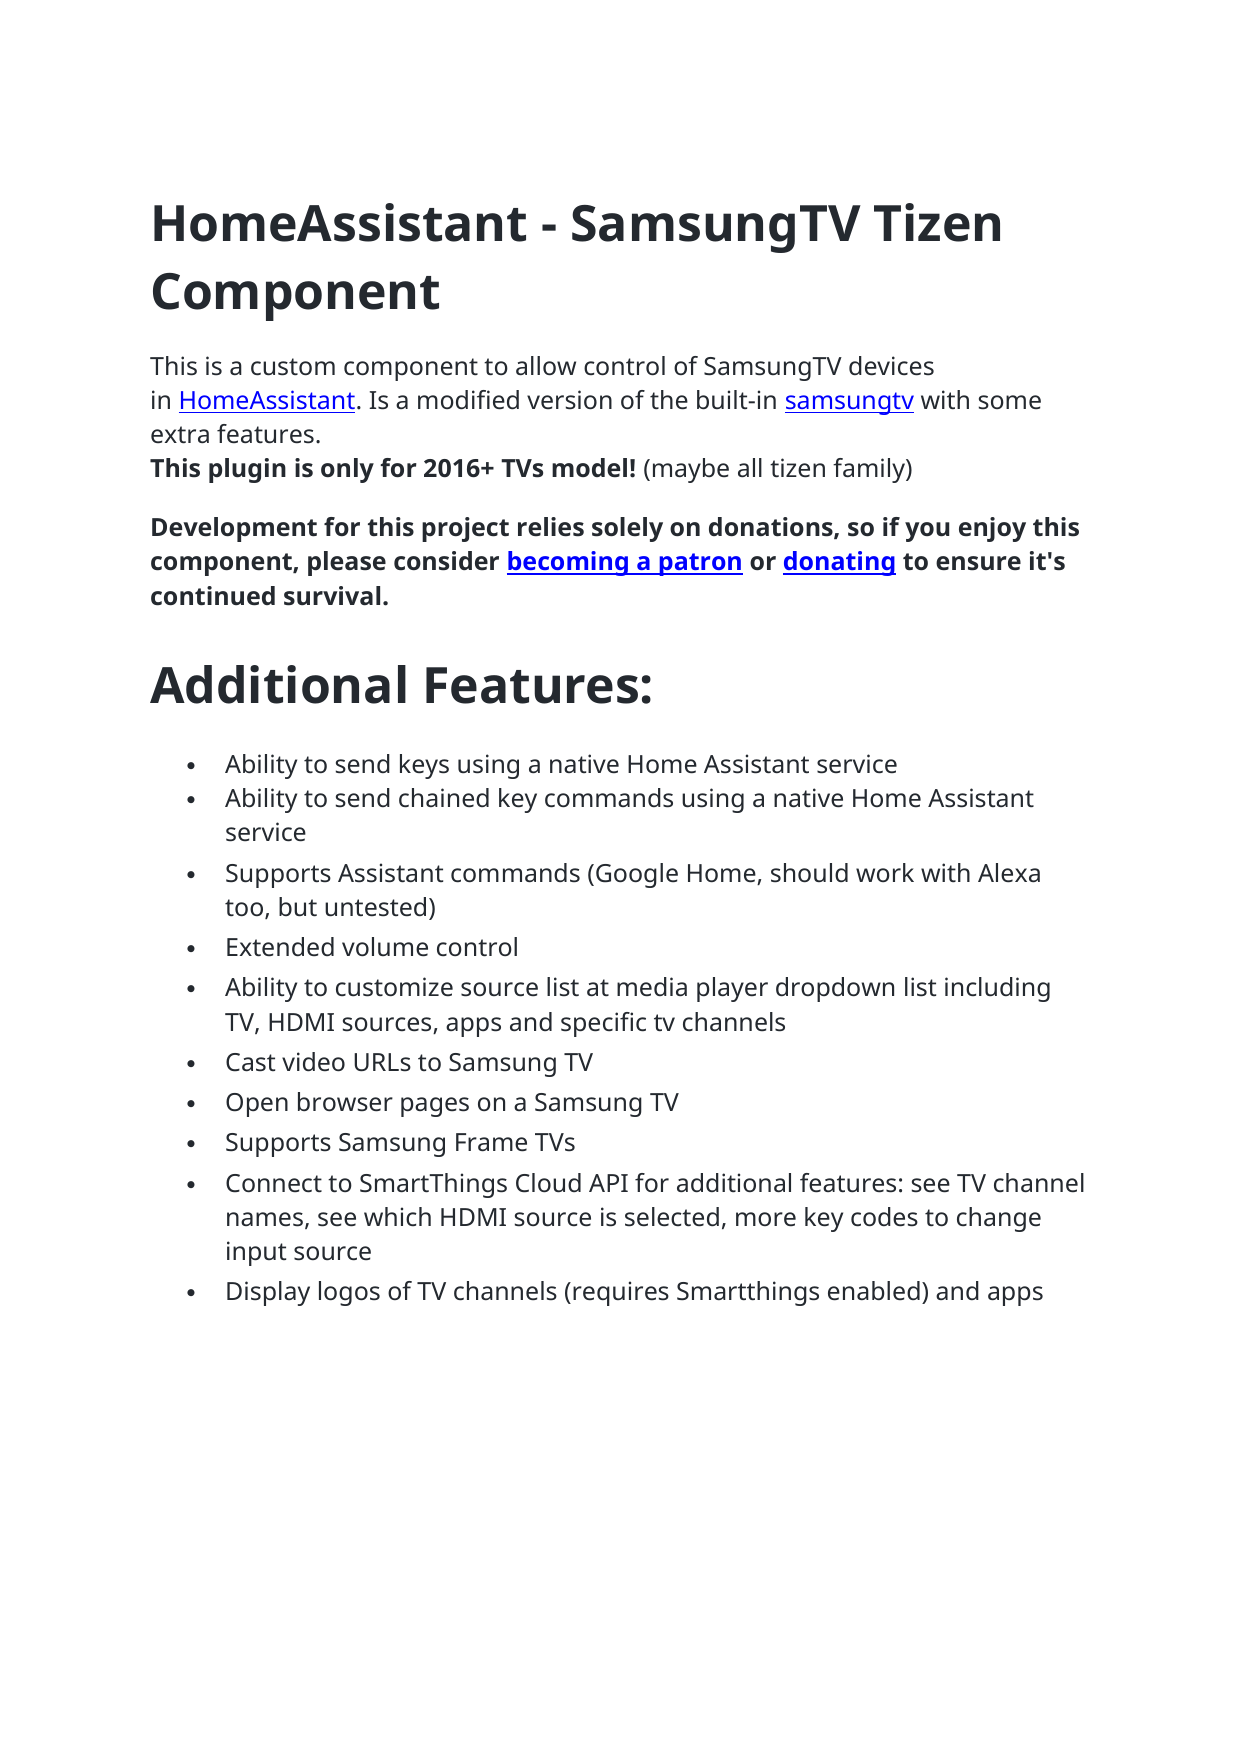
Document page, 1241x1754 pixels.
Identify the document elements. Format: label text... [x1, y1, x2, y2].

list Display logos of TV channels (requires Smartthings enabled) and apps [187, 1274, 1090, 1308]
list Connect to SmartThings Cloud API for additional features: see TV channel names, see which HDMI source is selected, more key codes to change input source [187, 1165, 1090, 1268]
list Ability to send keys using a native Home Assistant service [187, 747, 1090, 781]
text HomeAssistant - SamsungTV Tizen Component [150, 187, 1090, 324]
list Open browser pages on a Samsung TV [187, 1085, 1090, 1119]
list Supports Samsung Frame TVs [187, 1125, 1090, 1159]
text This is a custom component to allow control of SamsungTV devices in HomeAssistant. Is a modified version of the built-in samsungtv with some extra features. This plugin is only for 2016+ TVs model! (maybe all tizen family) [150, 349, 1090, 485]
list Supports Assistant commands (Google Home, should work with Alexa too, but untested) [187, 855, 1090, 923]
text Development for this project relies solely on donations, so if you enjoy this component, please consider becoming a patron or donating to ensure it's continued survival. [150, 510, 1090, 612]
list Cast video URLs to Samsung TV [187, 1044, 1090, 1078]
list Ability to send chained key commands using a native Home Assistant service [187, 781, 1090, 849]
text Additional Features: [150, 650, 1090, 718]
list Extended volume control [187, 930, 1090, 964]
list Ability to customize source list at media player dropdown list including TV, HDMI sources, apps and specific tv channels [187, 970, 1090, 1038]
